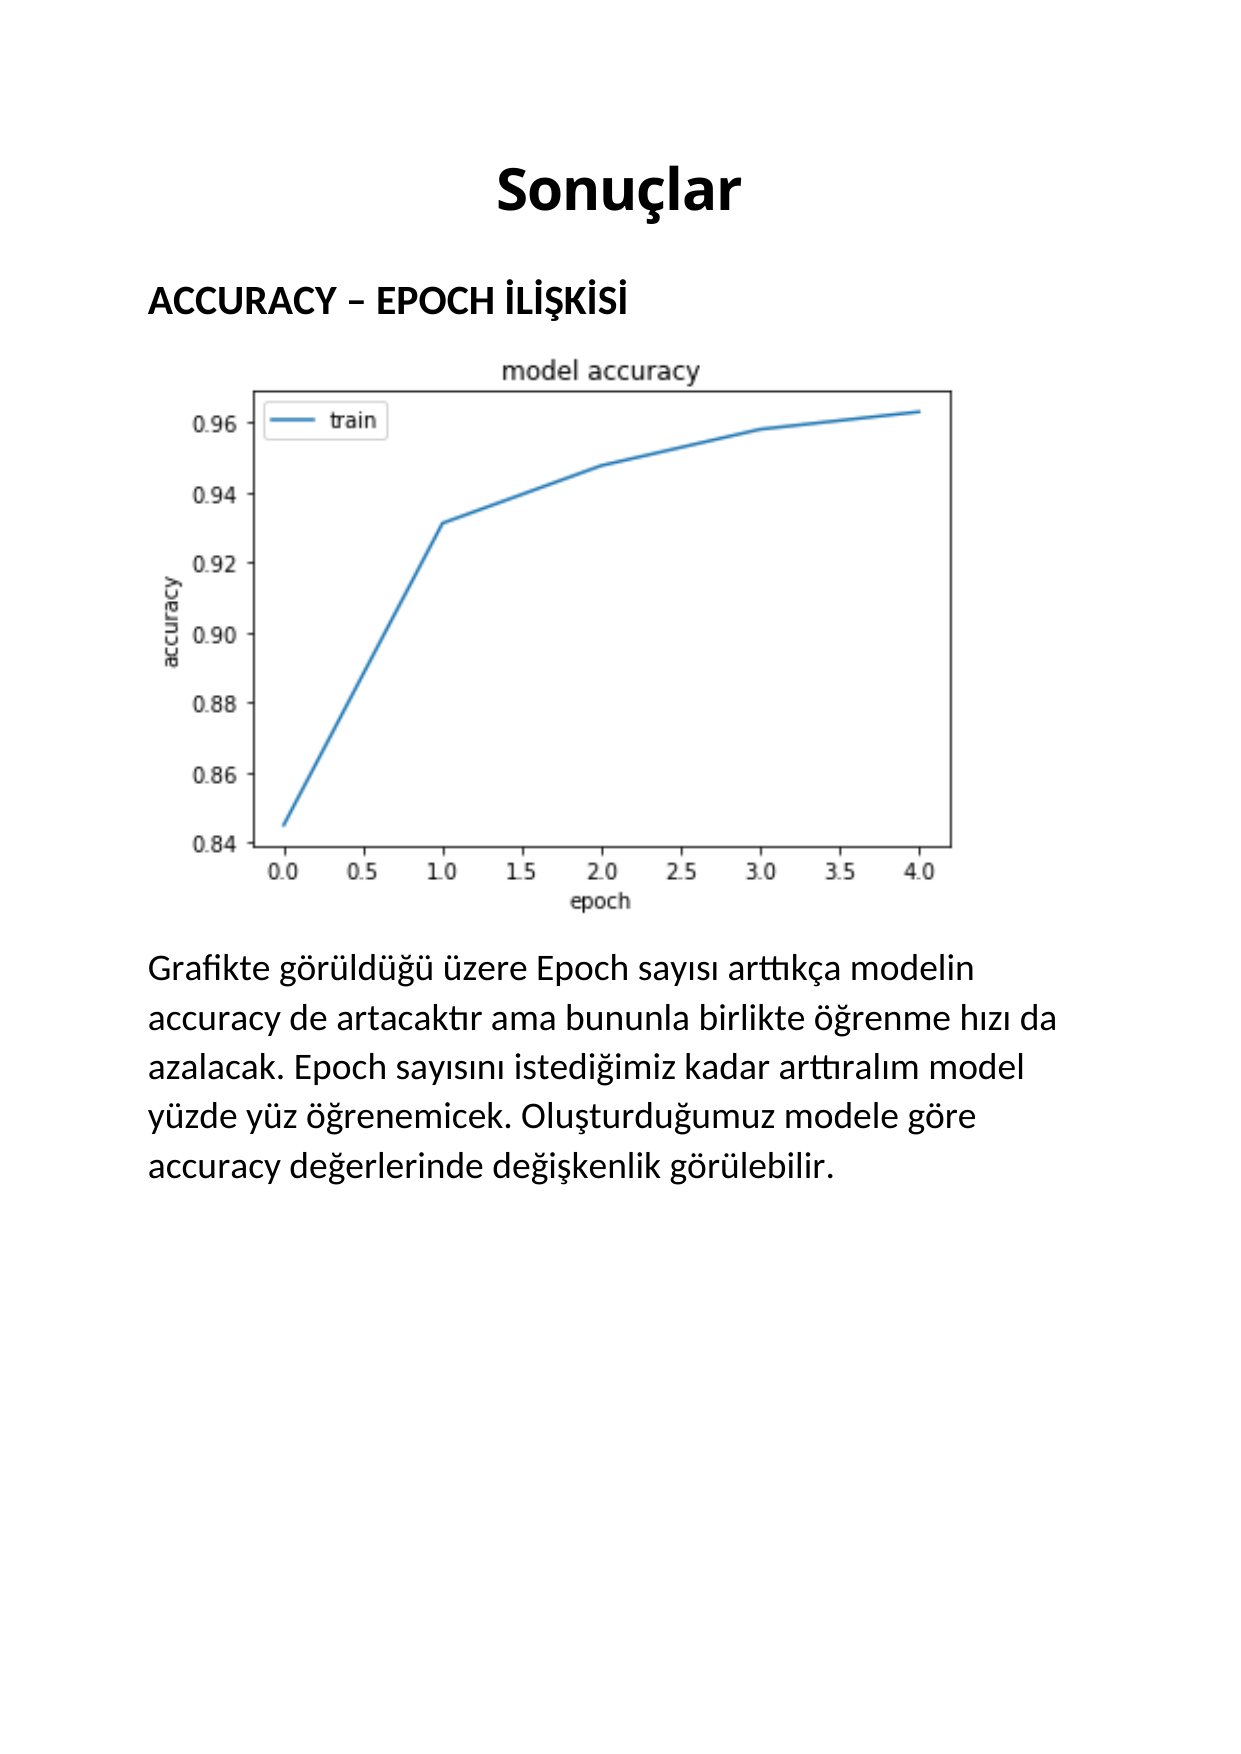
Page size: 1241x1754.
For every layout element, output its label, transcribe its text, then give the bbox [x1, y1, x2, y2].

text ACCURACY – EPOCH İLİŞKİSİ [148, 274, 1093, 325]
title Sonuçlar [148, 148, 1093, 227]
text Grafikte görüldüğü üzere Epoch sayısı arttıkça modelin accuracy de artacaktır ama bununla birlikte öğrenme hızı da azalacak. Epoch sayısını istediğimiz kadar arttıralım model yüzde yüz öğrenemicek. Oluşturduğumuz modele göre accuracy değerlerinde değişkenlik görülebilir. [148, 944, 1093, 1188]
picture [147, 345, 965, 926]
